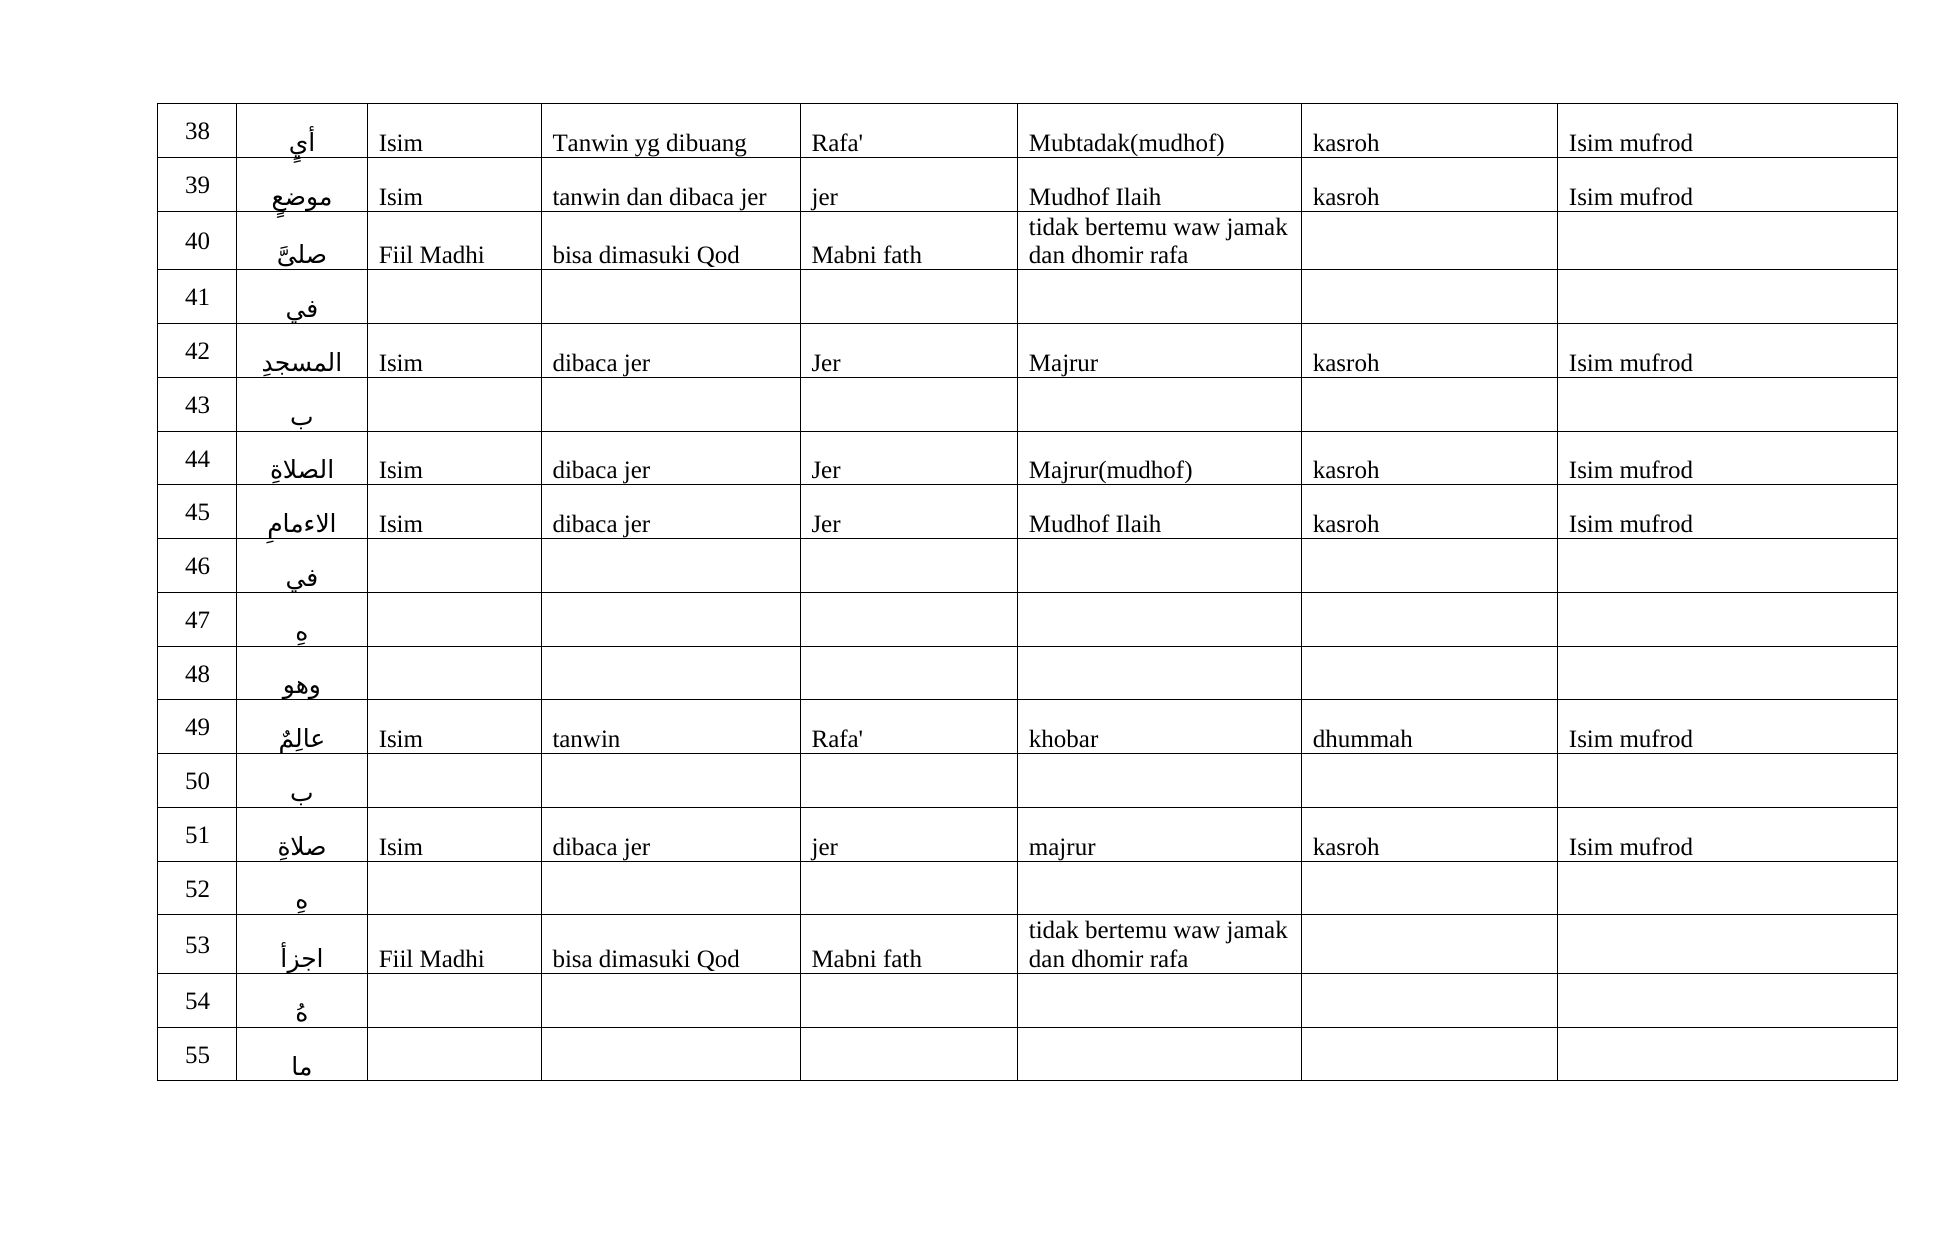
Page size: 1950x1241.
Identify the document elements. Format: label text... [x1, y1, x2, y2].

table_cell [1558, 539, 1897, 592]
table_cell Mubtadak(mudhof) [1018, 104, 1301, 157]
table_cell [1302, 862, 1557, 914]
table_cell [1302, 378, 1557, 431]
table_cell dibaca jer [542, 432, 800, 484]
table_cell الصلاةِ [237, 432, 367, 484]
table_cell [542, 974, 800, 1027]
table_cell 46 [158, 539, 236, 592]
table_cell وهو [237, 647, 367, 699]
table_cell 41 [158, 270, 236, 323]
table_cell Isim mufrod [1558, 485, 1897, 538]
table_cell [801, 754, 1017, 807]
table_cell Majrur [1018, 324, 1301, 377]
table_cell Isim mufrod [1558, 104, 1897, 157]
table_cell tidak bertemu waw jamak dan dhomir rafa [1018, 915, 1301, 973]
table_cell [542, 754, 800, 807]
table_cell موضعٍ [237, 158, 367, 211]
table_cell هُ [237, 974, 367, 1027]
table_cell [368, 593, 541, 646]
table_cell dibaca jer [542, 324, 800, 377]
table_cell Isim mufrod [1558, 808, 1897, 861]
table_cell [1018, 378, 1301, 431]
table_cell الاءمامِ [237, 485, 367, 538]
table_cell Mudhof Ilaih [1018, 485, 1301, 538]
table_cell bisa dimasuki Qod [542, 915, 800, 973]
table_cell Jer [801, 432, 1017, 484]
table_cell ب [237, 378, 367, 431]
table_cell 40 [158, 212, 236, 269]
table_cell kasroh [1302, 324, 1557, 377]
table_cell 45 [158, 485, 236, 538]
table_cell صلىَّ [237, 212, 367, 269]
table_cell Mudhof Ilaih [1018, 158, 1301, 211]
table_cell اجزأ [237, 915, 367, 973]
table_cell [368, 539, 541, 592]
table_cell Rafa' [801, 700, 1017, 753]
table_cell المسجدِ [237, 324, 367, 377]
table_cell [542, 593, 800, 646]
table_cell tidak bertemu waw jamak dan dhomir rafa [1018, 212, 1301, 269]
table_cell [368, 270, 541, 323]
table_cell [801, 1028, 1017, 1080]
table_cell [1558, 915, 1897, 973]
table_cell Isim mufrod [1558, 700, 1897, 753]
table_cell [1018, 539, 1301, 592]
table_cell [1018, 754, 1301, 807]
table_cell dibaca jer [542, 485, 800, 538]
table_cell tanwin dan dibaca jer [542, 158, 800, 211]
table_cell [1558, 1028, 1897, 1080]
table_cell [542, 1028, 800, 1080]
table_cell [1558, 212, 1897, 269]
table_cell Isim [368, 158, 541, 211]
table_cell [368, 862, 541, 914]
table_cell jer [801, 808, 1017, 861]
table_cell 51 [158, 808, 236, 861]
table_cell dibaca jer [542, 808, 800, 861]
table_cell [1018, 593, 1301, 646]
table_cell هِ [237, 593, 367, 646]
table_cell 44 [158, 432, 236, 484]
table_cell 43 [158, 378, 236, 431]
table_cell kasroh [1302, 432, 1557, 484]
table_cell ب [237, 754, 367, 807]
table_cell [801, 974, 1017, 1027]
table_cell Mabni fath [801, 212, 1017, 269]
table_cell Isim mufrod [1558, 324, 1897, 377]
table_cell kasroh [1302, 158, 1557, 211]
table_cell 49 [158, 700, 236, 753]
table_cell [1558, 270, 1897, 323]
table_cell [1018, 862, 1301, 914]
table_cell khobar [1018, 700, 1301, 753]
table_cell [1302, 270, 1557, 323]
table_cell [1558, 974, 1897, 1027]
table_cell هِ [237, 862, 367, 914]
table_cell [368, 647, 541, 699]
table_cell Isim mufrod [1558, 432, 1897, 484]
table_cell Rafa' [801, 104, 1017, 157]
table_cell [1558, 593, 1897, 646]
table_cell Isim [368, 808, 541, 861]
table_cell Majrur(mudhof) [1018, 432, 1301, 484]
table_cell 54 [158, 974, 236, 1027]
table_cell [1018, 1028, 1301, 1080]
table_cell [1558, 754, 1897, 807]
table_cell Isim [368, 485, 541, 538]
table_cell kasroh [1302, 485, 1557, 538]
table_cell majrur [1018, 808, 1301, 861]
table_cell [368, 974, 541, 1027]
table_cell ما [237, 1028, 367, 1080]
table_cell jer [801, 158, 1017, 211]
table_cell Mabni fath [801, 915, 1017, 973]
table_cell [801, 378, 1017, 431]
table_cell [542, 647, 800, 699]
table_cell 53 [158, 915, 236, 973]
table_cell Fiil Madhi [368, 915, 541, 973]
table_cell [1302, 647, 1557, 699]
table_cell 38 [158, 104, 236, 157]
table_cell Tanwin yg dibuang [542, 104, 800, 157]
table_cell bisa dimasuki Qod [542, 212, 800, 269]
table_cell [1558, 378, 1897, 431]
table_cell Jer [801, 485, 1017, 538]
table_cell [1302, 539, 1557, 592]
table_cell 55 [158, 1028, 236, 1080]
table_cell عالِمٌ [237, 700, 367, 753]
table_cell [1302, 915, 1557, 973]
table_cell 39 [158, 158, 236, 211]
table_cell 42 [158, 324, 236, 377]
table_cell في [237, 270, 367, 323]
table_cell [542, 862, 800, 914]
table_cell tanwin [542, 700, 800, 753]
table_cell 48 [158, 647, 236, 699]
table_cell Isim mufrod [1558, 158, 1897, 211]
table_cell [801, 862, 1017, 914]
table_cell [368, 754, 541, 807]
table_cell في [237, 539, 367, 592]
table_cell 50 [158, 754, 236, 807]
table_cell [801, 539, 1017, 592]
table_cell kasroh [1302, 104, 1557, 157]
table_cell [1018, 270, 1301, 323]
table_cell [368, 1028, 541, 1080]
table_cell Isim [368, 700, 541, 753]
table_cell Isim [368, 324, 541, 377]
table_cell [1018, 974, 1301, 1027]
table_cell [1302, 1028, 1557, 1080]
table_cell [801, 647, 1017, 699]
table_cell [1302, 754, 1557, 807]
table_cell أيٍ [237, 104, 367, 157]
table_cell kasroh [1302, 808, 1557, 861]
table_cell صلاةِ [237, 808, 367, 861]
table_cell [1558, 647, 1897, 699]
table_cell [1558, 862, 1897, 914]
table_cell [1018, 647, 1301, 699]
table_cell [542, 270, 800, 323]
table_cell Isim [368, 104, 541, 157]
table_cell [1302, 212, 1557, 269]
table_cell 47 [158, 593, 236, 646]
table_cell Isim [368, 432, 541, 484]
table_cell [1302, 974, 1557, 1027]
table_cell Fiil Madhi [368, 212, 541, 269]
table_cell 52 [158, 862, 236, 914]
table_cell [368, 378, 541, 431]
table_cell [801, 593, 1017, 646]
table_cell [1302, 593, 1557, 646]
table_cell Jer [801, 324, 1017, 377]
table_cell [542, 539, 800, 592]
table_cell [542, 378, 800, 431]
table_cell [801, 270, 1017, 323]
table_cell dhummah [1302, 700, 1557, 753]
